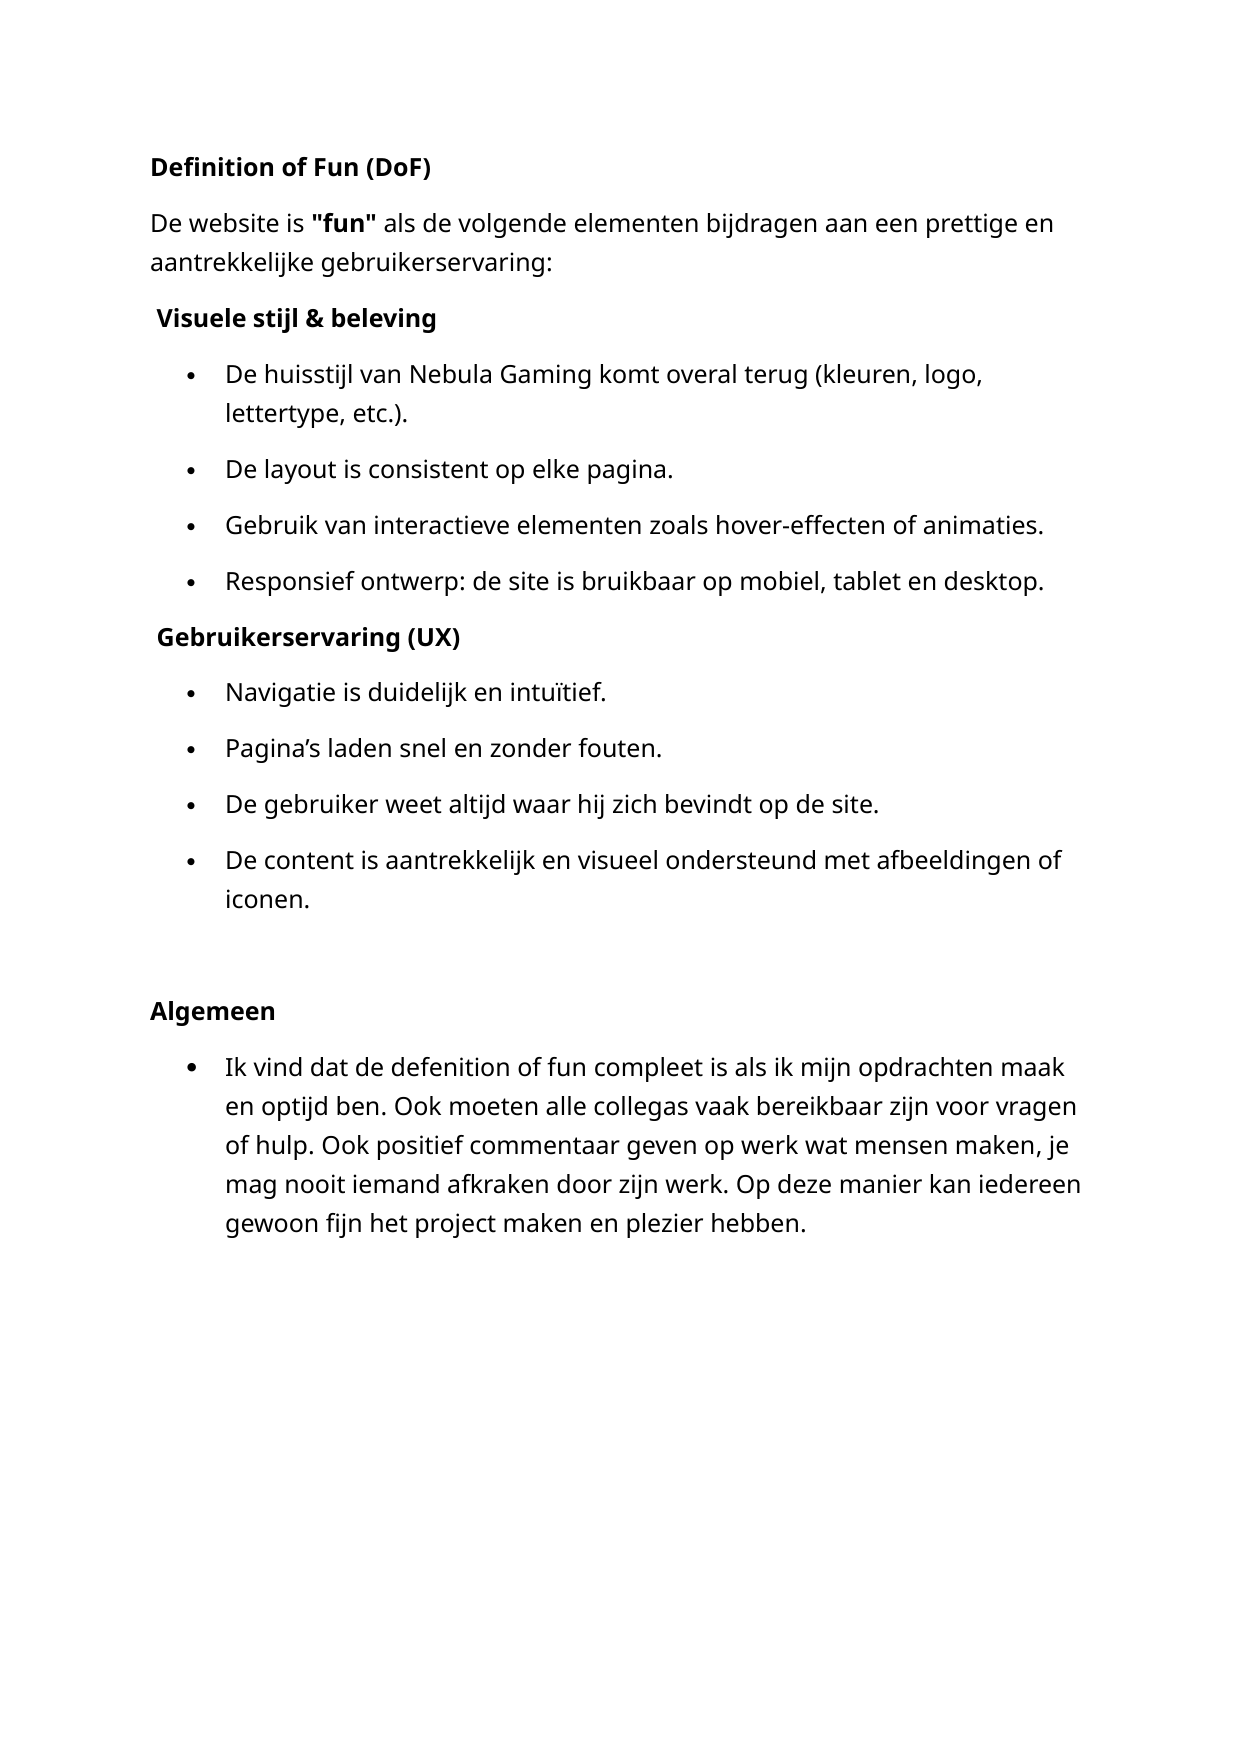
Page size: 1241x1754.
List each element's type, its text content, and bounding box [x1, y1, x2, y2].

list De layout is consistent op elke pagina. [187, 452, 1090, 486]
list De huisstijl van Nebula Gaming komt overal terug (kleuren, logo, lettertype, etc.). [187, 357, 1090, 430]
list Ik vind dat de defenition of fun compleet is als ik mijn opdrachten maak en optijd ben. Ook moeten alle collegas vaak bereikbaar zijn voor vragen of hulp. Ook positief commentaar geven op werk wat mensen maken, je mag nooit iemand afkraken door zijn werk. Op deze manier kan iedereen gewoon fijn het project maken en plezier hebben. [187, 1049, 1090, 1240]
text De website is "fun" als de volgende elementen bijdragen aan een prettige en aantrekkelijke gebruikerservaring: [150, 206, 1090, 279]
text Visuele stijl & beleving [150, 301, 1090, 335]
list De content is aantrekkelijk en visueel ondersteund met afbeeldingen of iconen. [187, 842, 1090, 916]
list Responsief ontwerp: de site is bruikbaar op mobiel, tablet en desktop. [187, 563, 1090, 597]
list Gebruik van interactieve elementen zoals hover-effecten of animaties. [187, 507, 1090, 542]
list Pagina’s laden snel en zonder fouten. [187, 731, 1090, 765]
text Definition of Fun (DoF) [150, 150, 1090, 184]
list De gebruiker weet altijd waar hij zich bevindt op de site. [187, 787, 1090, 821]
list Navigatie is duidelijk en intuïtief. [187, 675, 1090, 709]
text Algemeen [150, 993, 1090, 1027]
text Gebruikerservaring (UX) [150, 619, 1090, 653]
